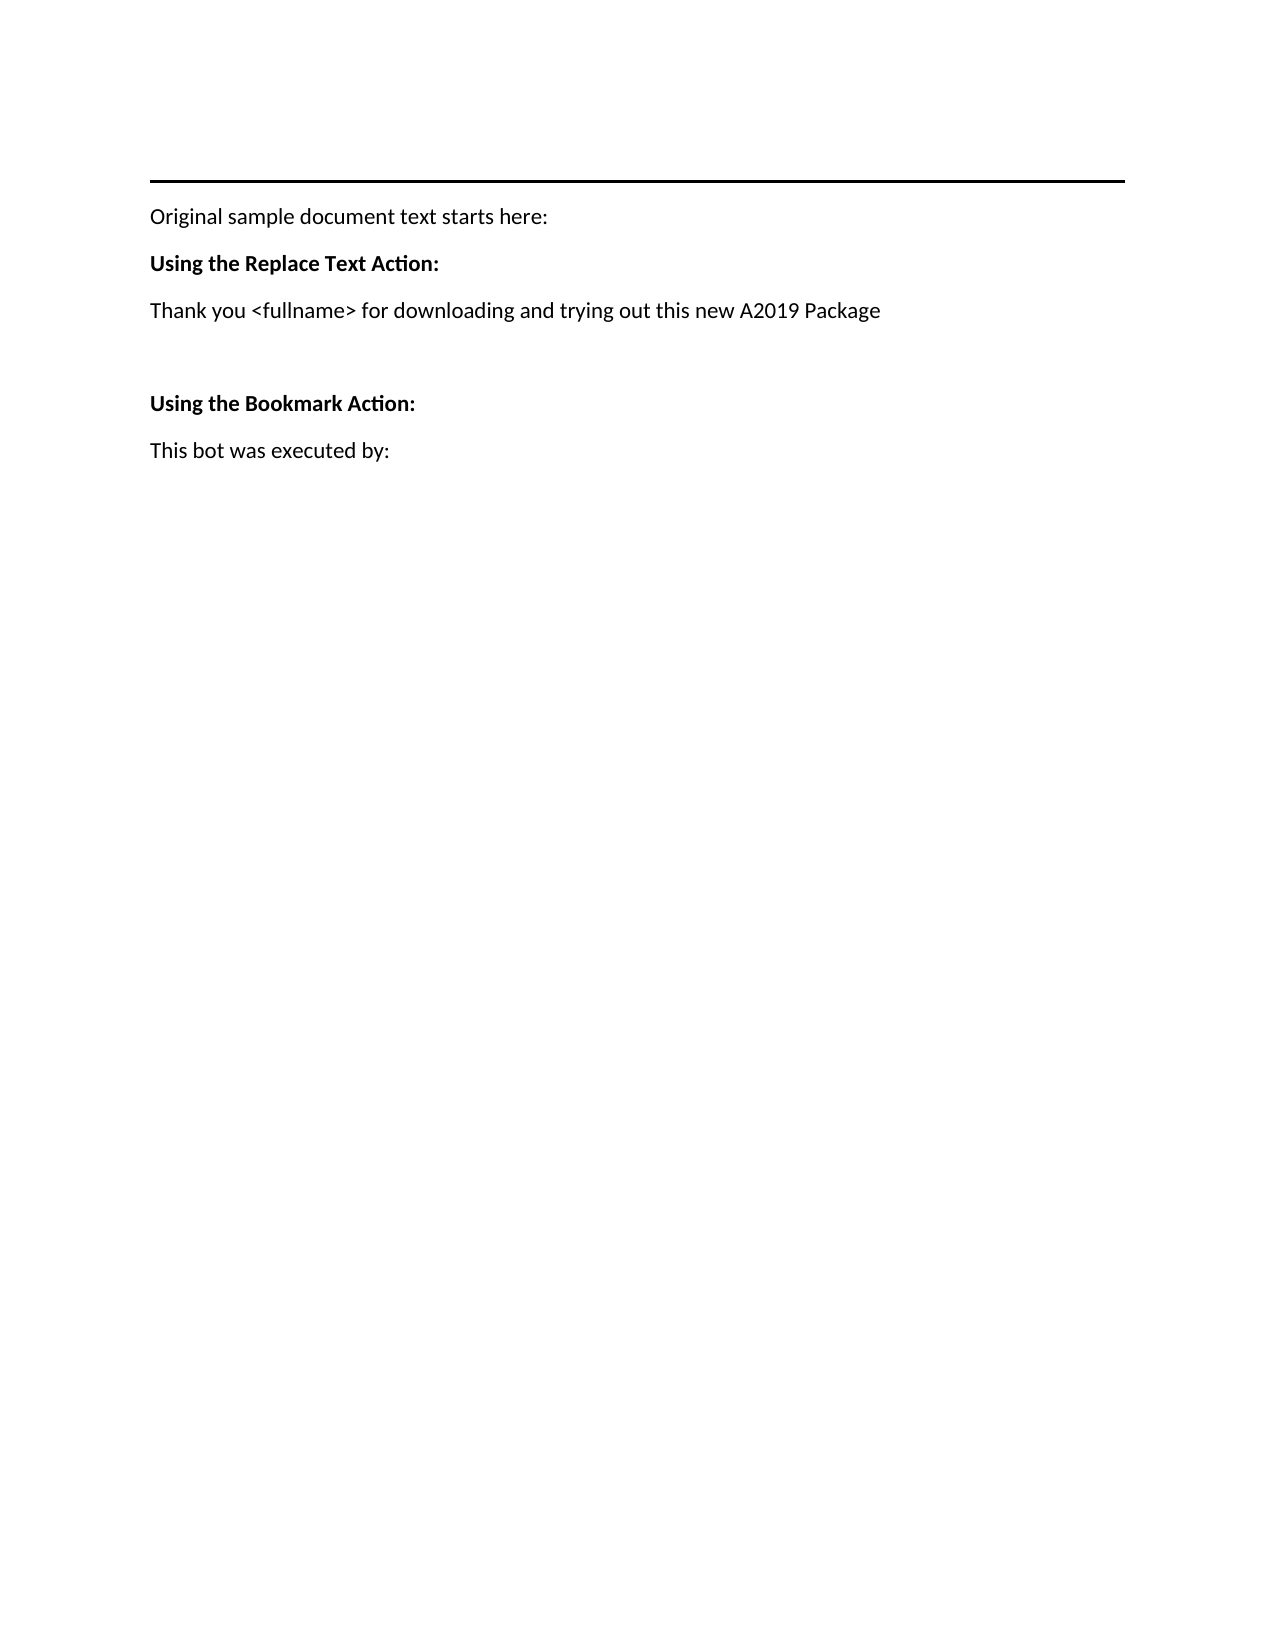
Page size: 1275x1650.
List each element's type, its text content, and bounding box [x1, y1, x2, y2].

text Using the Replace Text Action: [150, 249, 1125, 277]
text Original sample document text starts here: [150, 202, 1125, 230]
text Using the Bookmark Action: [150, 389, 1125, 418]
text Thank you <fullname> for downloading and trying out this new A2019 Package [150, 296, 1125, 324]
text This bot was executed by: [150, 436, 1125, 464]
